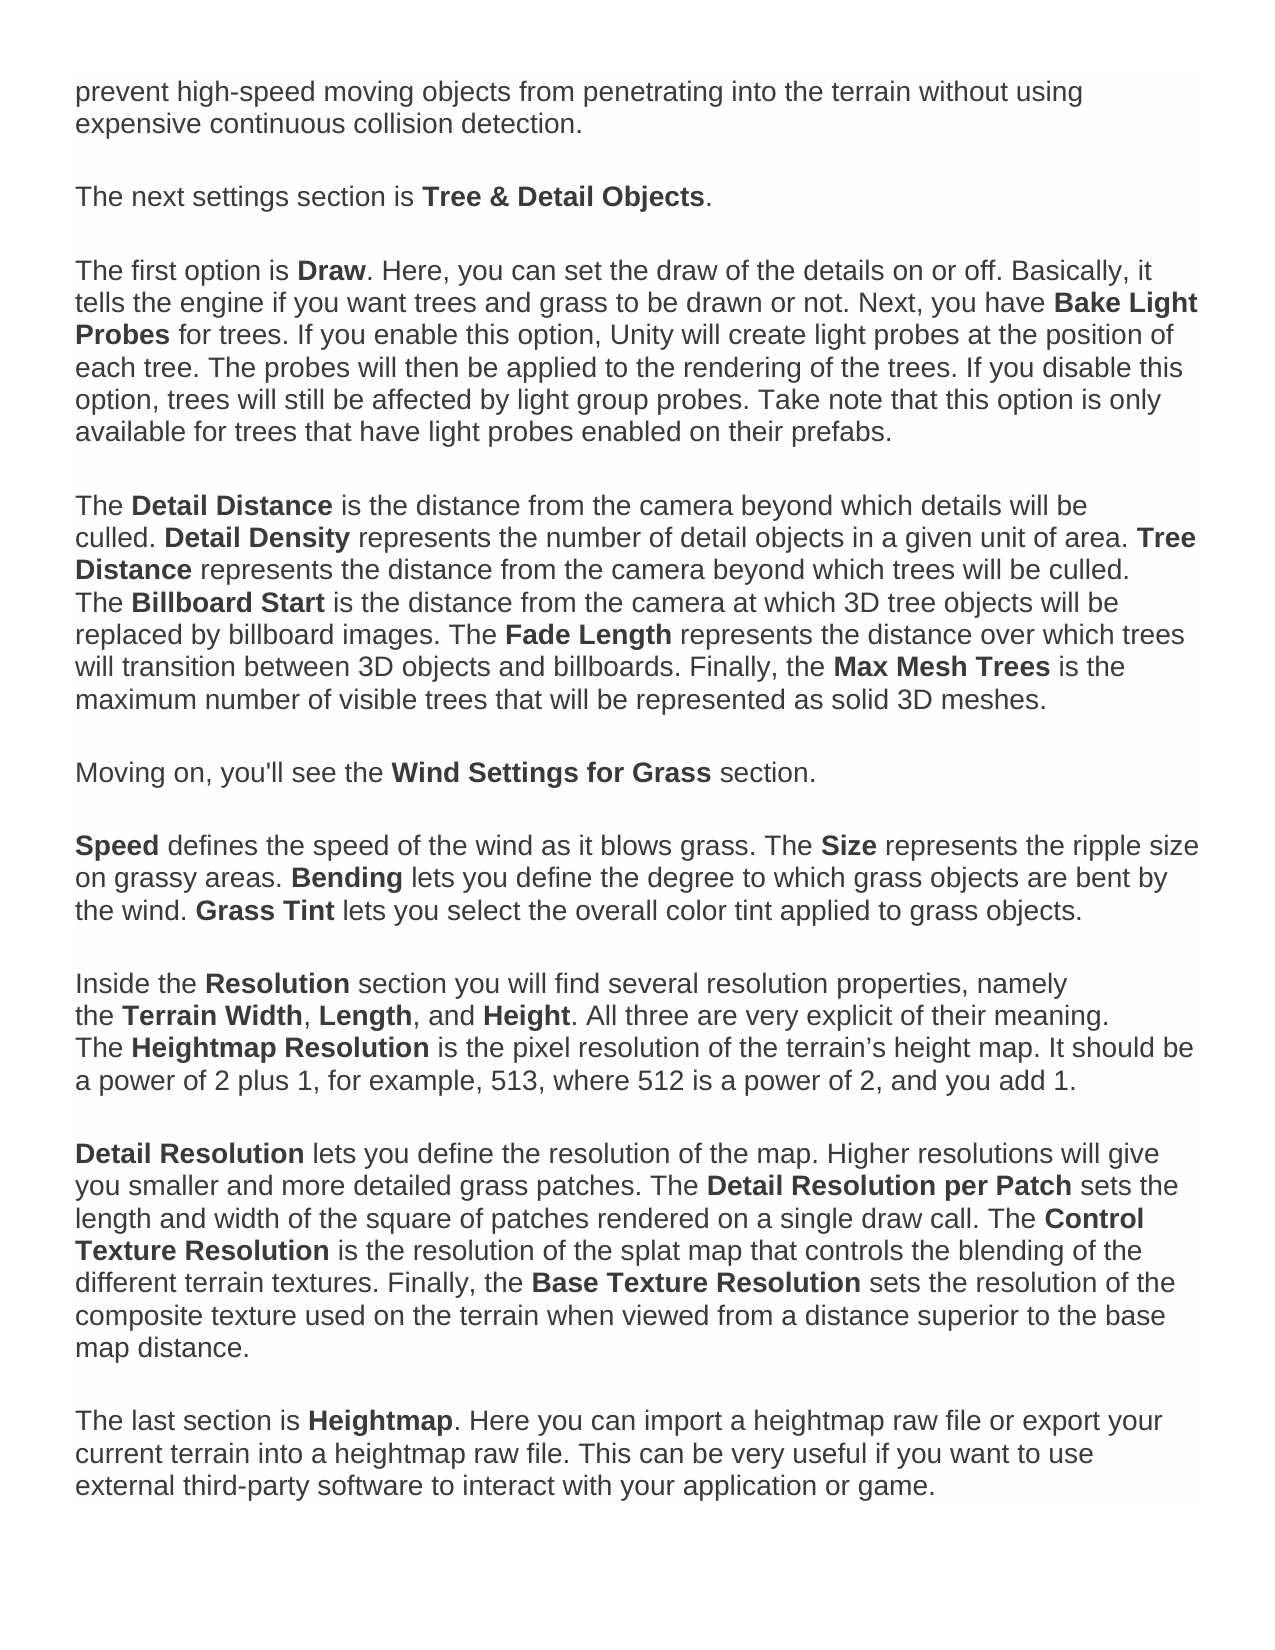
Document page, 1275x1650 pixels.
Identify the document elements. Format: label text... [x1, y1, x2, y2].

text The Detail Distance is the distance from the camera beyond which details will be culled. Detail Density represents the number of detail objects in a given unit of area. Tree Distance represents the distance from the camera beyond which trees will be culled. The Billboard Start is the distance from the camera at which 3D tree objects will be replaced by billboard images. The Fade Length represents the distance over which trees will transition between 3D objects and billboards. Finally, the Max Mesh Trees is the maximum number of visible trees that will be represented as solid 3D meshes. [75, 488, 1200, 715]
text The last section is Heightmap. Here you can import a heightmap raw file or export your current terrain into a heightmap raw file. This can be very useful if you want to use external third-party software to interact with your application or game. [75, 1404, 1200, 1501]
text Detail Resolution lets you define the resolution of the map. Higher resolutions will give you smaller and more detailed grass patches. The Detail Resolution per Patch sets the length and width of the square of patches rendered on a single draw call. The Control Texture Resolution is the resolution of the splat map that controls the blending of the different terrain textures. Finally, the Base Texture Resolution sets the resolution of the composite texture used on the terrain when viewed from a distance superior to the base map distance. [75, 1137, 1200, 1364]
text Speed defines the speed of the wind as it blows grass. The Size represents the ripple size on grassy areas. Bending lets you define the degree to which grass objects are bent by the wind. Grass Tint lets you select the overall color tint applied to grass objects. [75, 829, 1200, 926]
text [75, 75, 1200, 140]
text The next settings section is Tree & Detail Objects. [75, 180, 1200, 213]
text Inside the Resolution section you will find several resolution properties, namely the Terrain Width, Length, and Height. All three are very explicit of their meaning. The Heightmap Resolution is the pixel resolution of the terrain’s height map. It should be a power of 2 plus 1, for example, 513, where 512 is a power of 2, and you add 1. [75, 967, 1200, 1096]
text Moving on, you'll see the Wind Settings for Grass section. [75, 756, 1200, 788]
text The first option is Draw. Here, you can set the draw of the details on or off. Basically, it tells the engine if you want trees and grass to be drawn or not. Next, you have Bake Light Probes for trees. If you enable this option, Unity will create light probes at the position of each tree. The probes will then be applied to the rendering of the trees. If you disable this option, trees will still be affected by light group probes. Take note that this option is only available for trees that have light probes enabled on their prefabs. [75, 253, 1200, 448]
